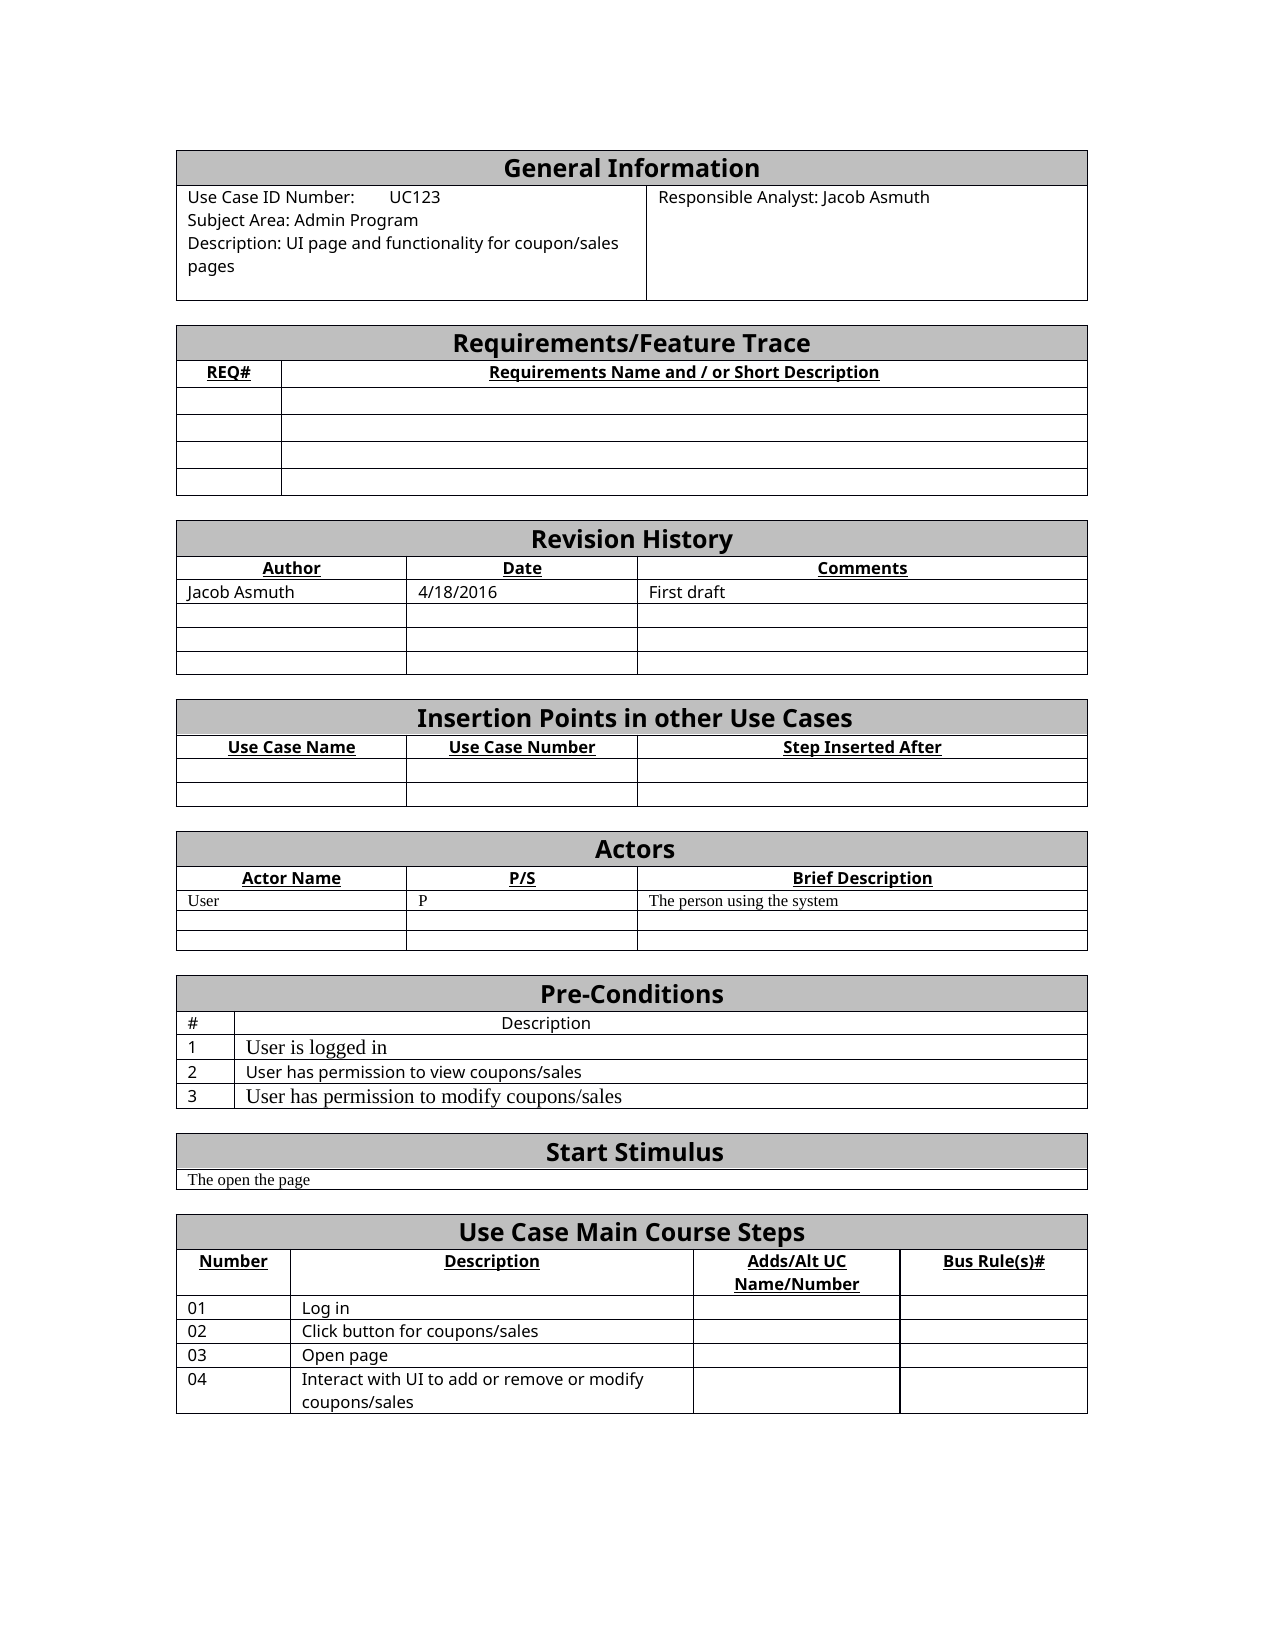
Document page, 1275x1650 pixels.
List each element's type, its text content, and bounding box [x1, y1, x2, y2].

table_cell [638, 628, 1087, 651]
table_cell [407, 911, 637, 930]
table_cell [694, 1344, 899, 1367]
table_cell Step Inserted After [638, 736, 1087, 758]
table_cell [282, 469, 1087, 495]
table_cell Description [235, 1012, 1087, 1034]
table_cell [638, 783, 1087, 806]
table_cell [177, 442, 281, 468]
table_cell 03 [177, 1344, 290, 1367]
table_cell User [177, 891, 406, 910]
table_header Actors [177, 832, 1087, 866]
table_cell [694, 1320, 899, 1343]
table_cell Requirements Name and / or Short Description [282, 361, 1087, 387]
table_cell 04 [177, 1368, 290, 1413]
table_cell [282, 388, 1087, 414]
table_cell 01 [177, 1296, 290, 1319]
table_cell Adds/Alt UC Name/Number [694, 1250, 899, 1295]
table_cell Use Case ID Number: UC123 Subject Area: Admin Program Description: UI page and functionality for coupon/sales pages [177, 186, 646, 300]
table_cell Comments [638, 557, 1087, 579]
table_cell [638, 652, 1087, 674]
table_cell User is logged in [235, 1035, 1087, 1059]
table_cell 4/18/2016 [407, 580, 637, 603]
table_header Pre-Conditions [177, 976, 1087, 1011]
table_header Use Case Main Course Steps [177, 1215, 1087, 1249]
table_cell Jacob Asmuth [177, 580, 406, 603]
table_cell [407, 604, 637, 627]
table_cell [638, 759, 1087, 782]
table_cell [901, 1344, 1087, 1367]
table_cell P [407, 891, 637, 910]
table_cell [282, 415, 1087, 441]
table_cell User has permission to view coupons/sales [235, 1060, 1087, 1083]
table_cell Use Case Number [407, 736, 637, 758]
table_cell [177, 604, 406, 627]
table_cell [177, 415, 281, 441]
table_cell [638, 604, 1087, 627]
table_cell 02 [177, 1320, 290, 1343]
table_header Requirements/Feature Trace [177, 326, 1087, 360]
table_cell [177, 469, 281, 495]
table_cell P/S [407, 867, 637, 890]
table_cell [694, 1296, 899, 1319]
table_cell [282, 442, 1087, 468]
table_cell [177, 388, 281, 414]
table_cell [694, 1368, 899, 1413]
table_cell # [177, 1012, 234, 1034]
table_cell Date [407, 557, 637, 579]
table_header Start Stimulus [177, 1134, 1087, 1168]
table_cell [901, 1368, 1087, 1413]
table_cell Description [291, 1250, 693, 1295]
table_header Revision History [177, 521, 1087, 556]
table_cell [407, 628, 637, 651]
table_cell [177, 759, 406, 782]
table_cell Use Case Name [177, 736, 406, 758]
table_cell [177, 911, 406, 930]
table_cell Responsible Analyst: Jacob Asmuth [647, 186, 1087, 300]
table_cell Interact with UI to add or remove or modify coupons/sales [291, 1368, 693, 1413]
table_cell Open page [291, 1344, 693, 1367]
table_cell [638, 911, 1087, 930]
table_cell Actor Name [177, 867, 406, 890]
table_cell [177, 931, 406, 950]
table_cell [407, 931, 637, 950]
table_header General Information [177, 151, 1087, 185]
table_cell Bus Rule(s)# [901, 1250, 1087, 1295]
table_cell [407, 652, 637, 674]
table_cell [407, 759, 637, 782]
table_cell REQ# [177, 361, 281, 387]
table_cell [901, 1320, 1087, 1343]
table_header Insertion Points in other Use Cases [177, 700, 1087, 734]
table_cell [177, 783, 406, 806]
table_cell The open the page [177, 1170, 1087, 1189]
table_cell 2 [177, 1060, 234, 1083]
table_cell User has permission to modify coupons/sales [235, 1084, 1087, 1108]
table_cell 3 [177, 1084, 234, 1108]
table_cell [177, 628, 406, 651]
table_cell First draft [638, 580, 1087, 603]
table_cell [901, 1296, 1087, 1319]
table_cell Brief Description [638, 867, 1087, 890]
table_cell 1 [177, 1035, 234, 1059]
table_cell Author [177, 557, 406, 579]
table_cell [177, 652, 406, 674]
table_cell Log in [291, 1296, 693, 1319]
table_cell Click button for coupons/sales [291, 1320, 693, 1343]
table_cell [407, 783, 637, 806]
table_cell [638, 931, 1087, 950]
table_cell Number [177, 1250, 290, 1295]
table_cell The person using the system [638, 891, 1087, 910]
